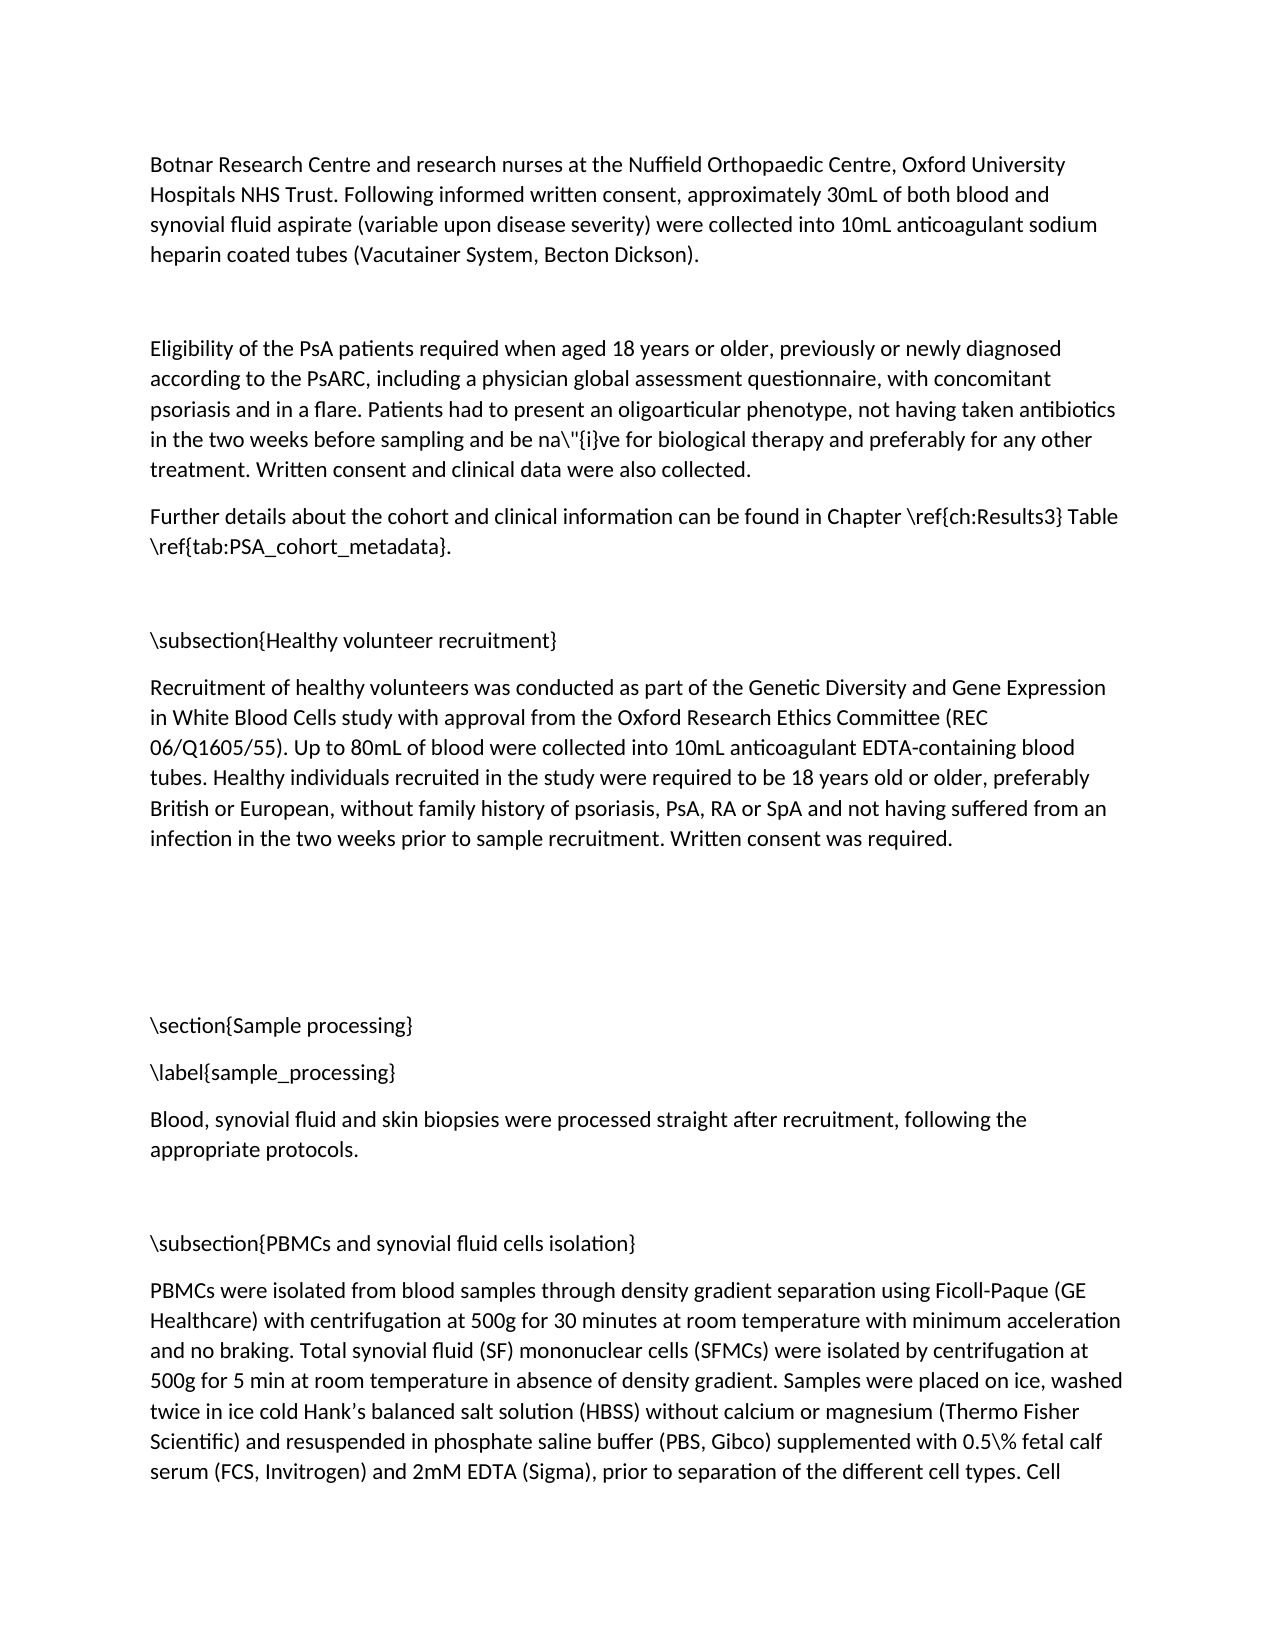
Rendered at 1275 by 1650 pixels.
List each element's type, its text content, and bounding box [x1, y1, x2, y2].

text Blood, synovial fluid and skin biopsies were processed straight after recruitment, following the appropriate protocols. [150, 1105, 1125, 1163]
text Recruitment of healthy volunteers was conducted as part of the Genetic Diversity and Gene Expression in White Blood Cells study with approval from the Oxford Research Ethics Committee (REC 06/Q1605/55). Up to 80mL of blood were collected into 10mL anticoagulant EDTA-containing blood tubes. Healthy individuals recruited in the study were required to be 18 years old or older, preferably British or European, without family history of psoriasis, PsA, RA or SpA and not having suffered from an infection in the two weeks prior to sample recruitment. Written consent was required. [150, 673, 1125, 852]
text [150, 150, 1125, 269]
text \label{sample_processing} [150, 1058, 1125, 1086]
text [150, 1276, 1125, 1485]
text \subsection{PBMCs and synovial fluid cells isolation} [150, 1229, 1125, 1257]
text Further details about the cohort and clinical information can be found in Chapter \ref{ch:Results3} Table \ref{tab:PSA_cohort_metadata}. [150, 502, 1125, 560]
text \subsection{Healthy volunteer recruitment} [150, 626, 1125, 654]
text Eligibility of the PsA patients required when aged 18 years or older, previously or newly diagnosed according to the PsARC, including a physician global assessment questionnaire, with concomitant psoriasis and in a flare. Patients had to present an oligoarticular phenotype, not having taken antibiotics in the two weeks before sampling and be na\"{i}ve for biological therapy and preferably for any other treatment. Written consent and clinical data were also collected. [150, 334, 1125, 483]
text \section{Sample processing} [150, 1011, 1125, 1039]
